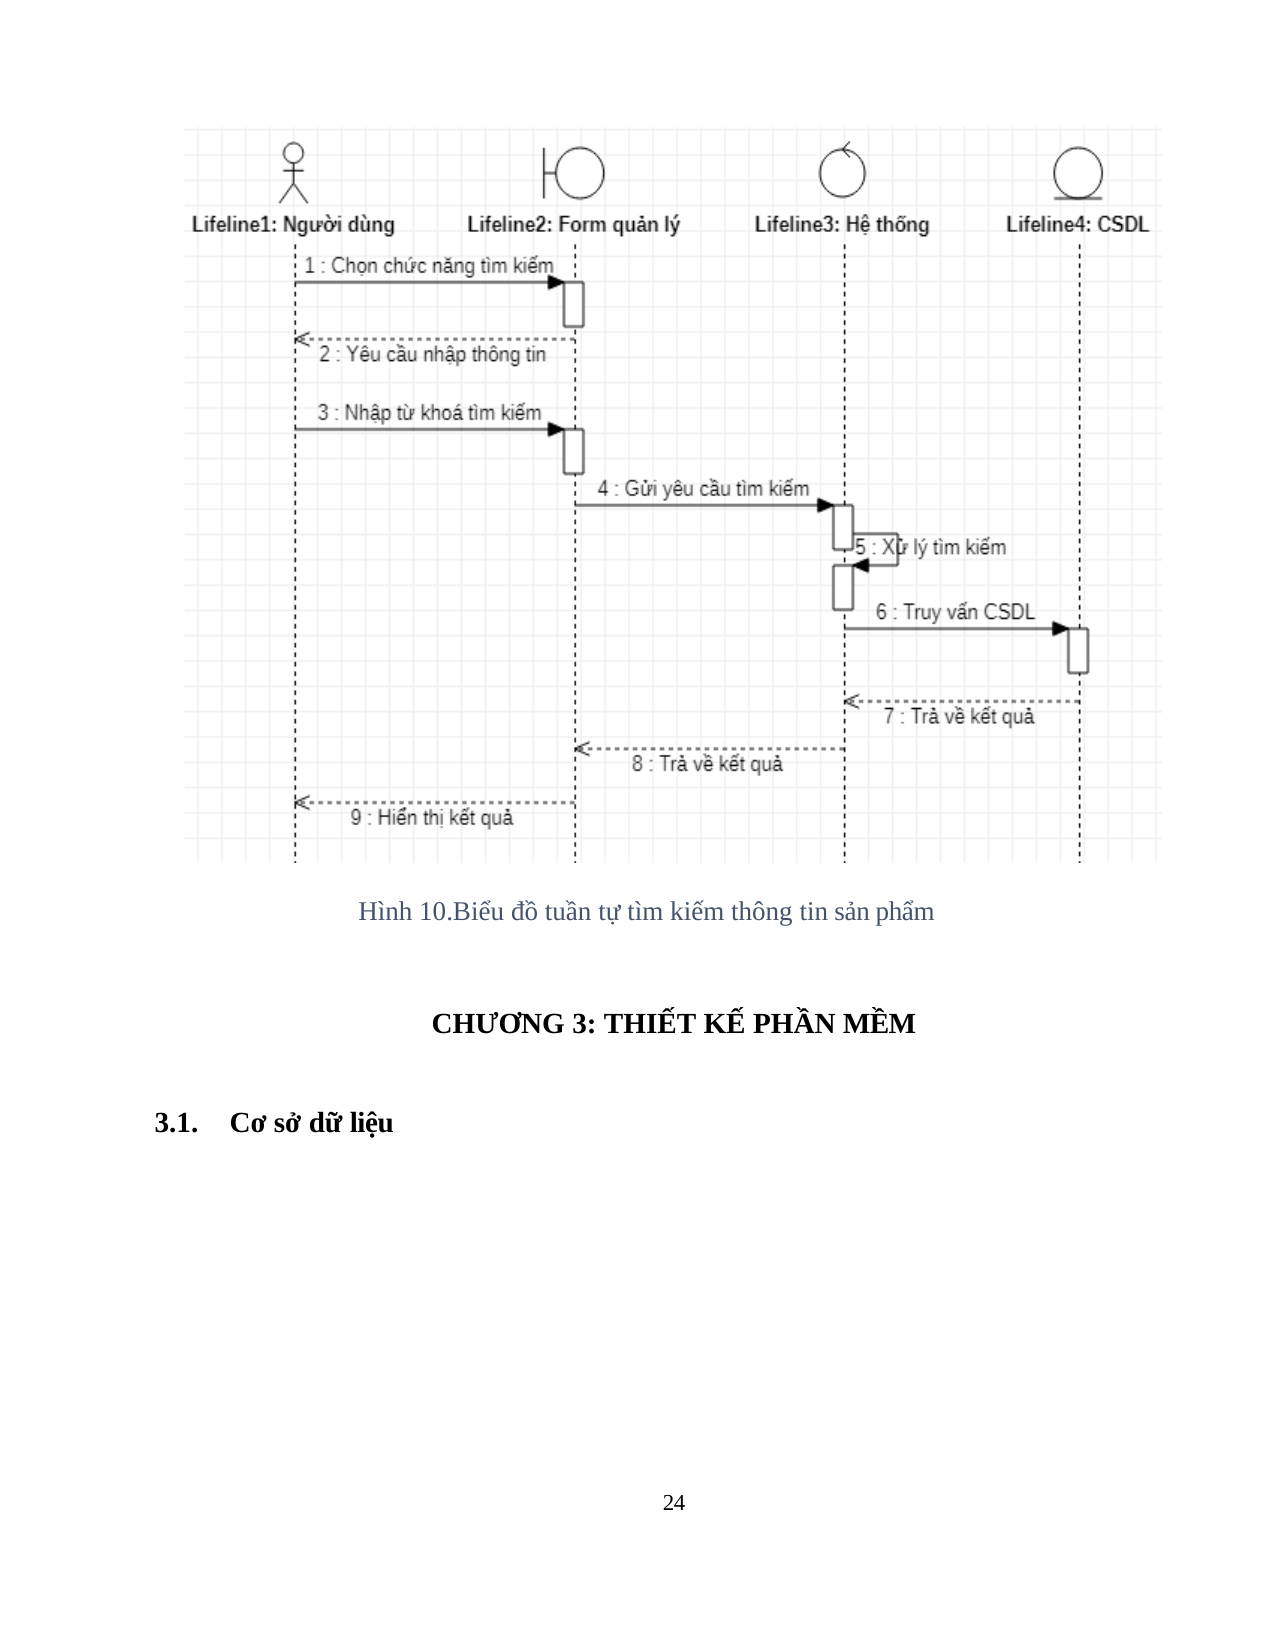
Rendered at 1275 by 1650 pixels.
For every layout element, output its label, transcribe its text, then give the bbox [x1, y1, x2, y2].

subtitle Cơ sở dữ liệu [154, 1105, 1204, 1138]
subtitle CHƯƠNG 3: THIẾT KẾ PHẦN MỀM [214, 1007, 1133, 1040]
text Hình 10.Biểu đồ tuần tự tìm kiếm thông tin sản phẩm [159, 895, 1133, 926]
picture [184, 127, 1163, 863]
